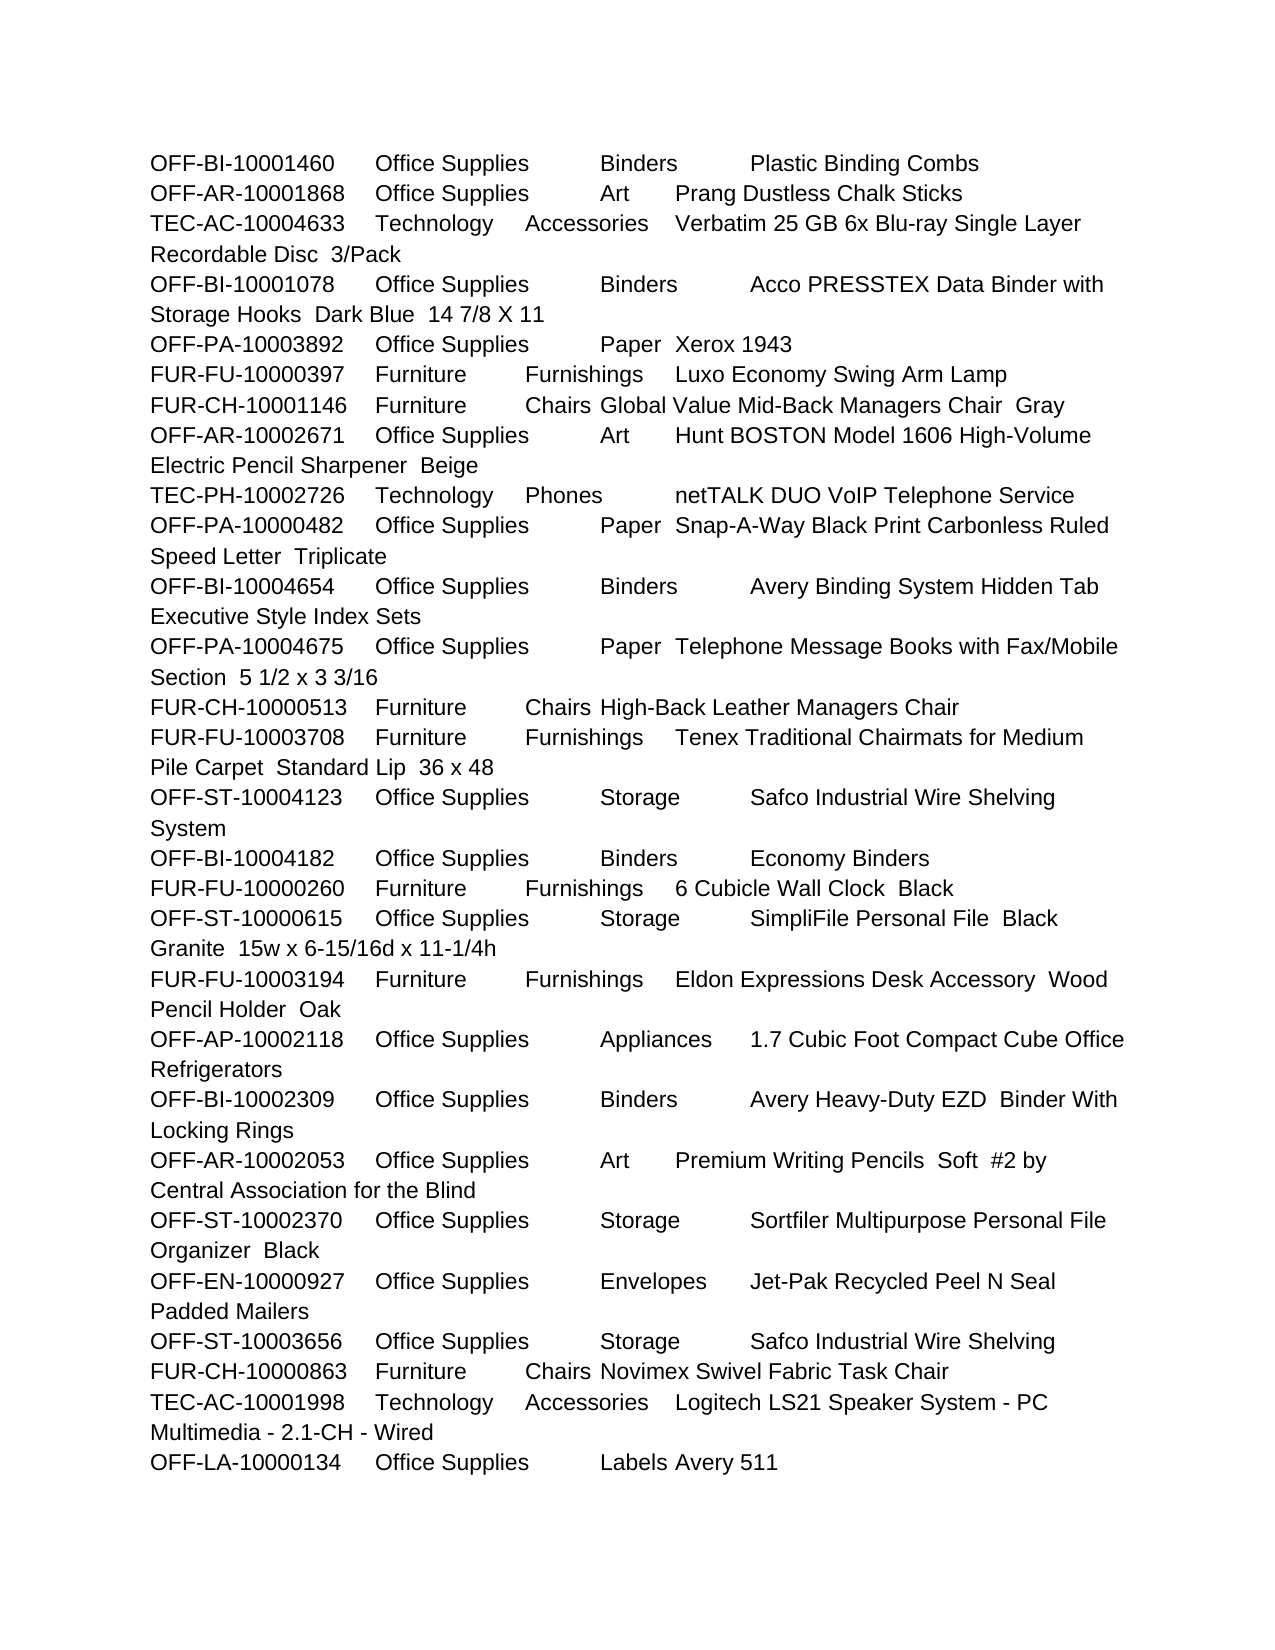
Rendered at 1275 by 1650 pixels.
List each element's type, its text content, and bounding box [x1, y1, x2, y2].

text OFF-BI-10004182 Office Supplies Binders Economy Binders [150, 845, 1125, 871]
text OFF-ST-10003656 Office Supplies Storage Safco Industrial Wire Shelving [150, 1328, 1125, 1354]
text OFF-BI-10002309 Office Supplies Binders Avery Heavy-Duty EZD Binder With Locking Rings [150, 1086, 1125, 1143]
text FUR-CH-10000863 Furniture Chairs Novimex Swivel Fabric Task Chair [150, 1358, 1125, 1385]
text OFF-AP-10002118 Office Supplies Appliances 1.7 Cubic Foot Compact Cube Office Refrigerators [150, 1026, 1125, 1083]
text OFF-LA-10000134 Office Supplies Labels Avery 511 [150, 1449, 1125, 1475]
text TEC-AC-10004633 Technology Accessories Verbatim 25 GB 6x Blu-ray Single Layer Recordable Disc 3/Pack [150, 210, 1125, 267]
text OFF-AR-10002671 Office Supplies Art Hunt BOSTON Model 1606 High-Volume Electric Pencil Sharpener Beige [150, 422, 1125, 478]
text FUR-CH-10000513 Furniture Chairs High-Back Leather Managers Chair [150, 694, 1125, 720]
text OFF-BI-10004654 Office Supplies Binders Avery Binding System Hidden Tab Executive Style Index Sets [150, 573, 1125, 629]
text OFF-AR-10001868 Office Supplies Art Prang Dustless Chalk Sticks [150, 180, 1125, 207]
text OFF-PA-10003892 Office Supplies Paper Xerox 1943 [150, 331, 1125, 358]
text OFF-PA-10004675 Office Supplies Paper Telephone Message Books with Fax/Mobile Section 5 1/2 x 3 3/16 [150, 633, 1125, 690]
text OFF-PA-10000482 Office Supplies Paper Snap-A-Way Black Print Carbonless Ruled Speed Letter Triplicate [150, 512, 1125, 569]
text FUR-CH-10001146 Furniture Chairs Global Value Mid-Back Managers Chair Gray [150, 392, 1125, 418]
text FUR-FU-10000397 Furniture Furnishings Luxo Economy Swing Arm Lamp [150, 361, 1125, 388]
text OFF-EN-10000927 Office Supplies Envelopes Jet-Pak Recycled Peel N Seal Padded Mailers [150, 1268, 1125, 1324]
text OFF-BI-10001460 Office Supplies Binders Plastic Binding Combs [150, 150, 1125, 176]
text TEC-PH-10002726 Technology Phones netTALK DUO VoIP Telephone Service [150, 482, 1125, 509]
text OFF-AR-10002053 Office Supplies Art Premium Writing Pencils Soft #2 by Central Association for the Blind [150, 1147, 1125, 1203]
text FUR-FU-10003194 Furniture Furnishings Eldon Expressions Desk Accessory Wood Pencil Holder Oak [150, 966, 1125, 1022]
text TEC-AC-10001998 Technology Accessories Logitech LS21 Speaker System - PC Multimedia - 2.1-CH - Wired [150, 1388, 1125, 1445]
text OFF-ST-10004123 Office Supplies Storage Safco Industrial Wire Shelving System [150, 784, 1125, 841]
text FUR-FU-10000260 Furniture Furnishings 6 Cubicle Wall Clock Black [150, 875, 1125, 901]
text OFF-BI-10001078 Office Supplies Binders Acco PRESSTEX Data Binder with Storage Hooks Dark Blue 14 7/8 X 11 [150, 271, 1125, 327]
text FUR-FU-10003708 Furniture Furnishings Tenex Traditional Chairmats for Medium Pile Carpet Standard Lip 36 x 48 [150, 724, 1125, 781]
text OFF-ST-10002370 Office Supplies Storage Sortfiler Multipurpose Personal File Organizer Black [150, 1207, 1125, 1264]
text OFF-ST-10000615 Office Supplies Storage SimpliFile Personal File Black Granite 15w x 6-15/16d x 11-1/4h [150, 905, 1125, 962]
